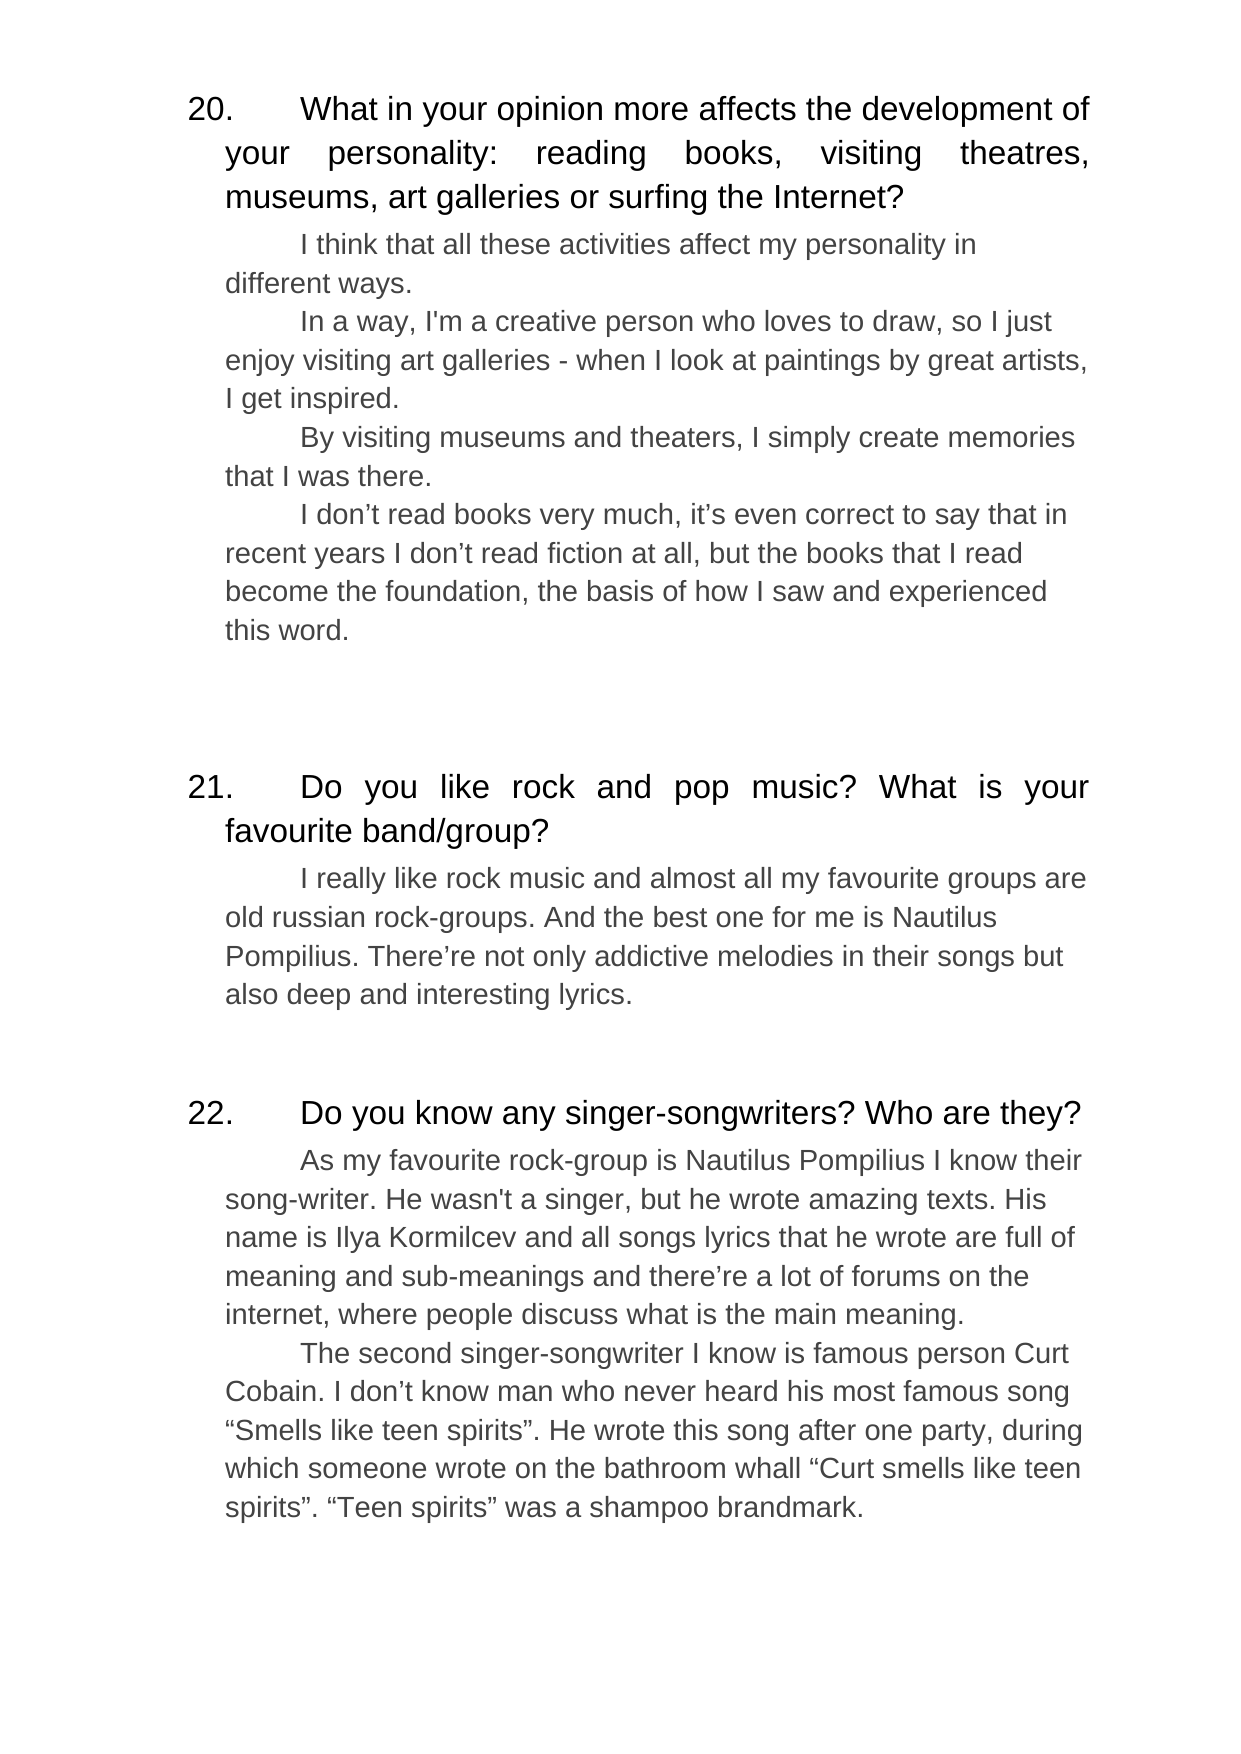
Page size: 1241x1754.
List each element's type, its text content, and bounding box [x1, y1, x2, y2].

text As my favourite rock-group is Nautilus Pompilius I know their song-writer. He wasn't a singer, but he wrote amazing texts. His name is Ilya Kormilcev and all songs lyrics that he wrote are full of meaning and sub-meanings and there’re a lot of forums on the internet, where people discuss what is the main meaning. [225, 1143, 1090, 1331]
text By visiting museums and theaters, I simply create memories that I was there. [225, 420, 1090, 492]
text I really like rock music and almost all my favourite groups are old russian rock-groups. And the best one for me is Nautilus Pompilius. There’re not only addictive melodies in their songs but also deep and interesting lyrics. [225, 861, 1090, 1011]
title Do you know any singer-songwriters? Who are they? [187, 1093, 1090, 1131]
text In a way, I'm a creative person who loves to draw, so I just enjoy visiting art galleries - when I look at paintings by great artists, I get inspired. [225, 304, 1090, 415]
title Do you like rock and pop music? What is your favourite band/group? [187, 767, 1090, 849]
text I think that all these activities affect my personality in different ways. [225, 227, 1090, 299]
text I don’t read books very much, it’s even correct to say that in recent years I don’t read fiction at all, but the books that I read become the foundation, the basis of how I saw and experienced this word. [225, 497, 1090, 646]
text The second singer-songwriter I know is famous person Curt Cobain. I don’t know man who never heard his most famous song “Smells like teen spirits”. He wrote this song after one party, during which someone wrote on the bathroom whall “Curt smells like teen spirits”. “Teen spirits” was a shampoo brandmark. [225, 1336, 1090, 1523]
title What in your opinion more affects the development of your personality: reading books, visiting theatres, museums, art galleries or surfing the Internet? [187, 88, 1090, 215]
